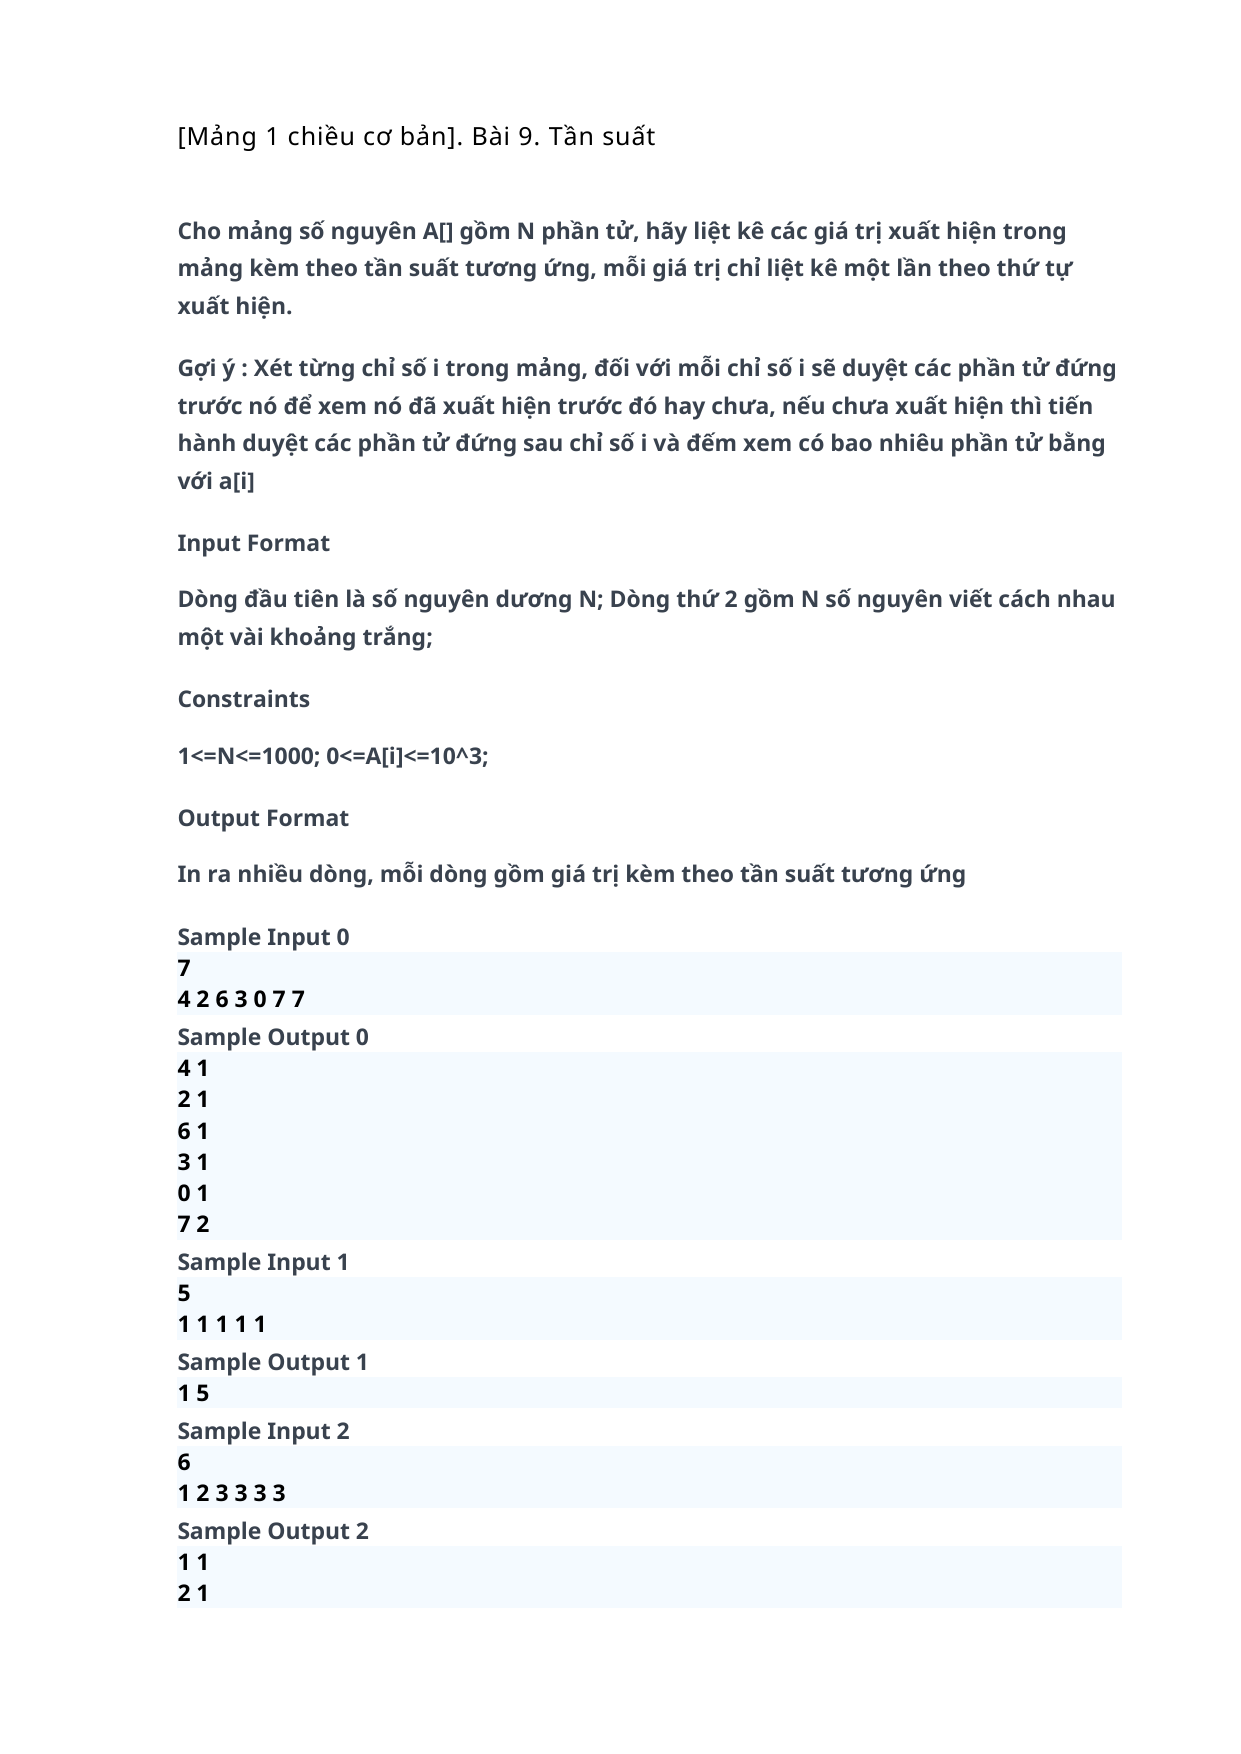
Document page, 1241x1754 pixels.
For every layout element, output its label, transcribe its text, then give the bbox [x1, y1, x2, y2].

text 2 1 [177, 1577, 1122, 1608]
text Sample Input 1 [177, 1240, 1122, 1277]
text Output Format [177, 796, 1122, 833]
text 1 5 [177, 1377, 1122, 1408]
text Sample Output 0 [177, 1015, 1122, 1052]
text Constraints [177, 677, 1122, 715]
text Sample Output 2 [177, 1508, 1122, 1546]
text 6 1 [177, 1115, 1122, 1146]
text Cho mảng số nguyên A[] gồm N phần tử, hãy liệt kê các giá trị xuất hiện trong mảng kèm theo tần suất tương ứng, mỗi giá trị chỉ liệt kê một lần theo thứ tự xuất hiện. [177, 208, 1122, 321]
text Sample Input 0 [177, 915, 1122, 952]
text Sample Output 1 [177, 1340, 1122, 1377]
text 1 1 [177, 1546, 1122, 1577]
text 5 [177, 1277, 1122, 1308]
text 0 1 [177, 1177, 1122, 1208]
text In ra nhiều dòng, mỗi dòng gồm giá trị kèm theo tần suất tương ứng [177, 852, 1122, 890]
text 4 1 [177, 1052, 1122, 1083]
text 6 [177, 1446, 1122, 1477]
text 7 2 [177, 1208, 1122, 1240]
text 2 1 [177, 1083, 1122, 1115]
text 3 1 [177, 1146, 1122, 1177]
text 4 2 6 3 0 7 7 [177, 983, 1122, 1015]
text 1 2 3 3 3 3 [177, 1477, 1122, 1508]
text 1 1 1 1 1 [177, 1308, 1122, 1340]
text 1<=N<=1000; 0<=A[i]<=10^3; [177, 733, 1122, 771]
text 7 [177, 952, 1122, 983]
text Sample Input 2 [177, 1408, 1122, 1446]
text Input Format [177, 521, 1122, 558]
text Dòng đầu tiên là số nguyên dương N; Dòng thứ 2 gồm N số nguyên viết cách nhau một vài khoảng trắng; [177, 577, 1122, 652]
text Gợi ý : Xét từng chỉ số i trong mảng, đối với mỗi chỉ số i sẽ duyệt các phần tử đứng trước nó để xem nó đã xuất hiện trước đó hay chưa, nếu chưa xuất hiện thì tiến hành duyệt các phần tử đứng sau chỉ số i và đếm xem có bao nhiêu phần tử bằng với a[i] [177, 346, 1122, 496]
subtitle [Mảng 1 chiều cơ bản]. Bài 9. Tần suất [177, 118, 1122, 152]
